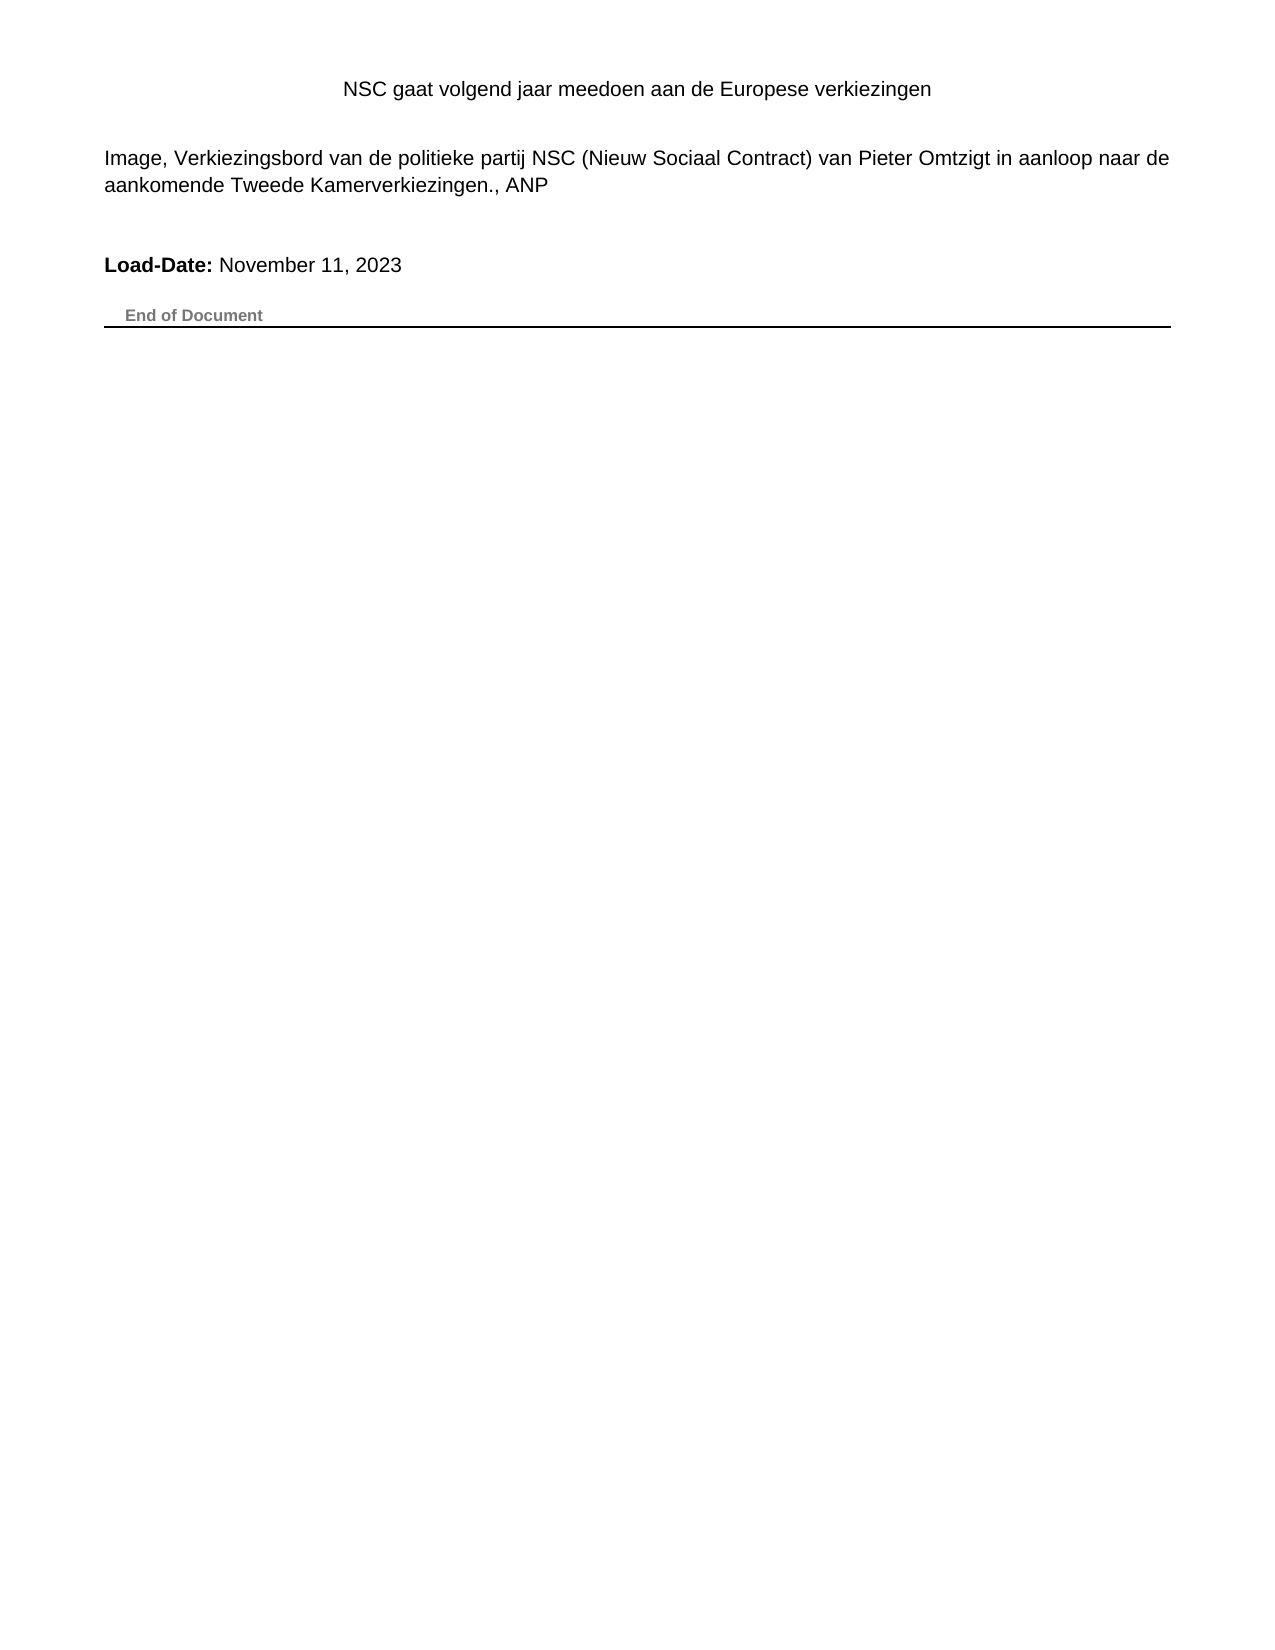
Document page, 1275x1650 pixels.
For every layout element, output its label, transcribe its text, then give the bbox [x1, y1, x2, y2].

text Load-Date: November 11, 2023 [104, 221, 1171, 277]
text Image, Verkiezingsbord van de politieke partij NSC (Nieuw Sociaal Contract) van Pieter Omtzigt in aanloop naar de aankomende Tweede Kamerverkiezingen., ANP [104, 142, 1171, 196]
text End of Document [125, 306, 1171, 325]
